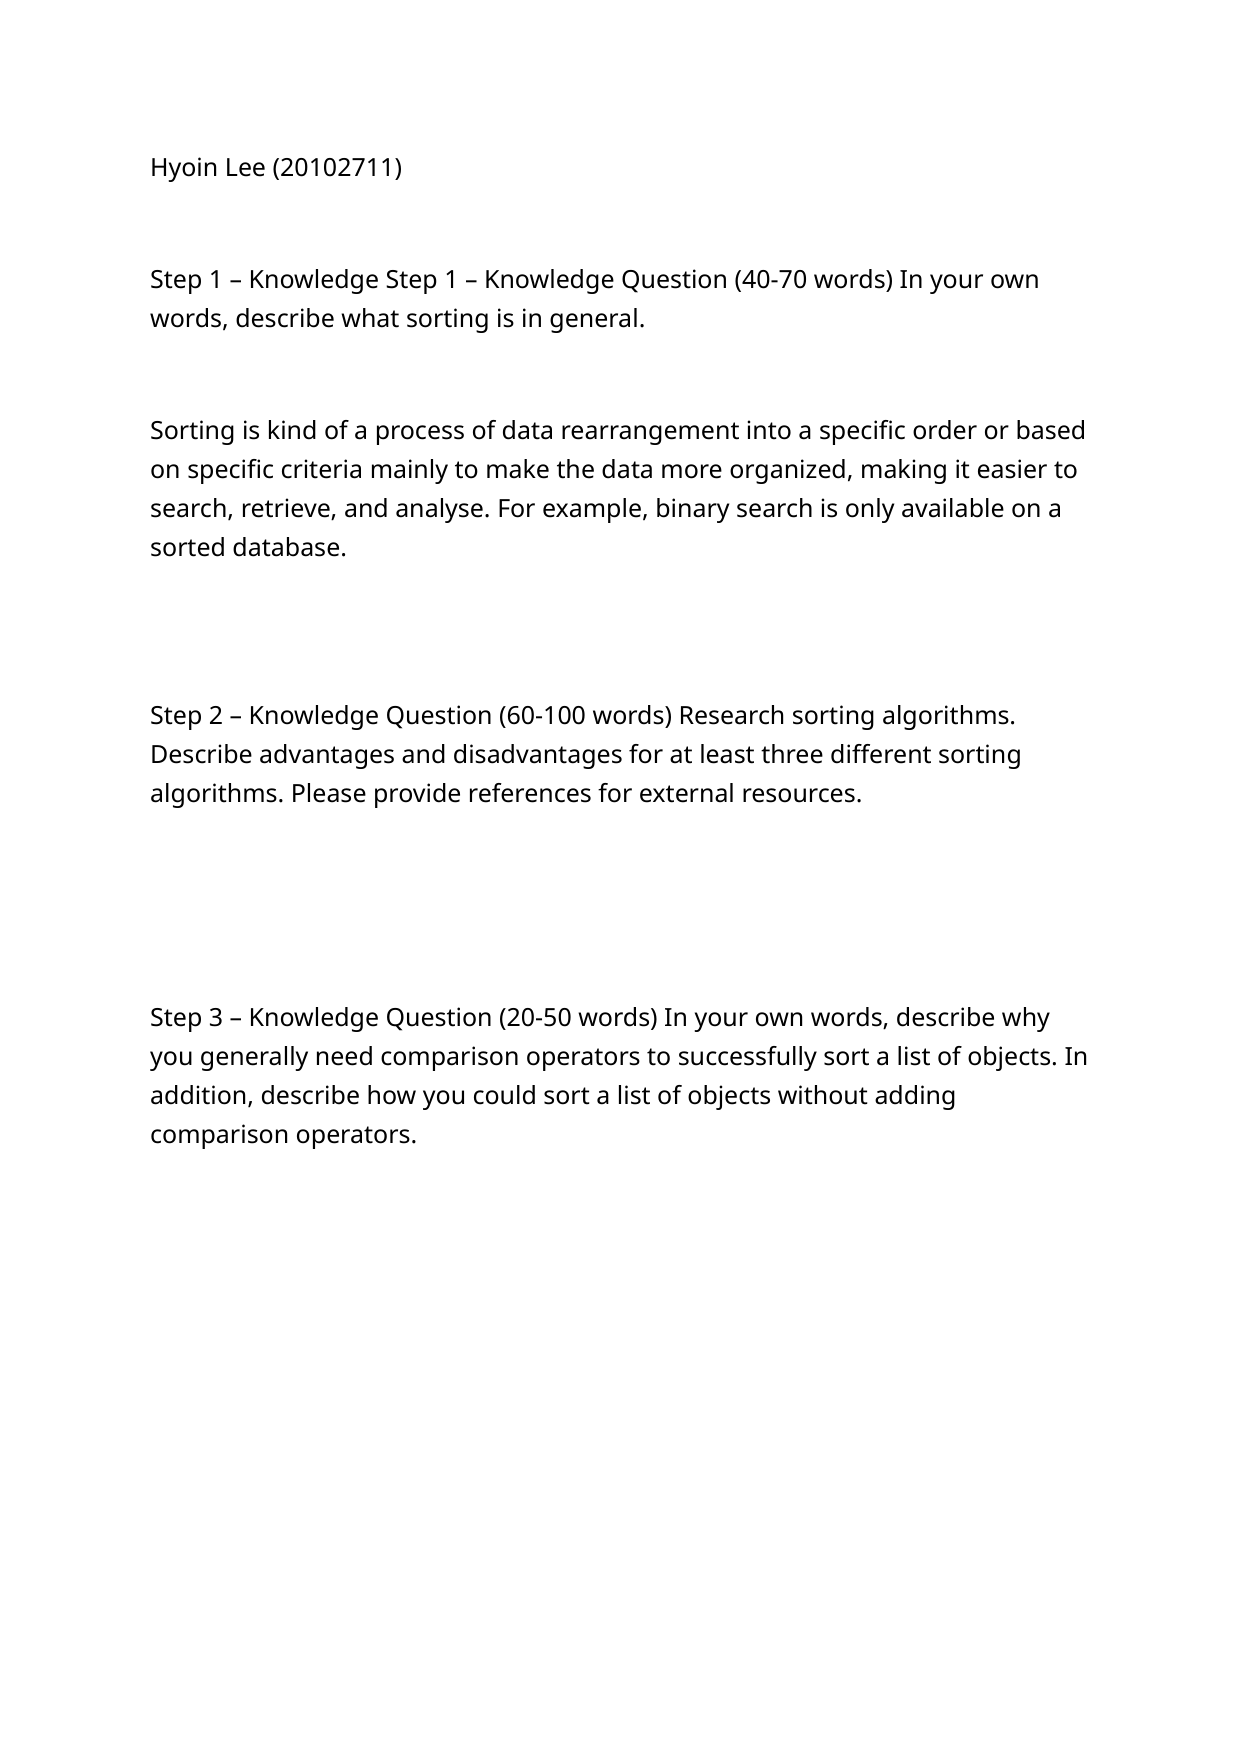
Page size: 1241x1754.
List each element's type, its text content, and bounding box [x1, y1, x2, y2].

text Sorting is kind of a process of data rearrangement into a specific order or based on specific criteria mainly to make the data more organized, making it easier to search, retrieve, and analyse. For example, binary search is only available on a sorted database. [150, 412, 1090, 564]
text Step 3 – Knowledge Question (20-50 words) In your own words, describe why you generally need comparison operators to successfully sort a list of objects. In addition, describe how you could sort a list of objects without adding comparison operators. [150, 999, 1090, 1151]
text Step 2 – Knowledge Question (60-100 words) Research sorting algorithms. Describe advantages and disadvantages for at least three different sorting algorithms. Please provide references for external resources. [150, 697, 1090, 810]
text Hyoin Lee (20102711) [150, 150, 1090, 184]
text Step 1 – Knowledge Step 1 – Knowledge Question (40-70 words) In your own words, describe what sorting is in general. [150, 262, 1090, 335]
